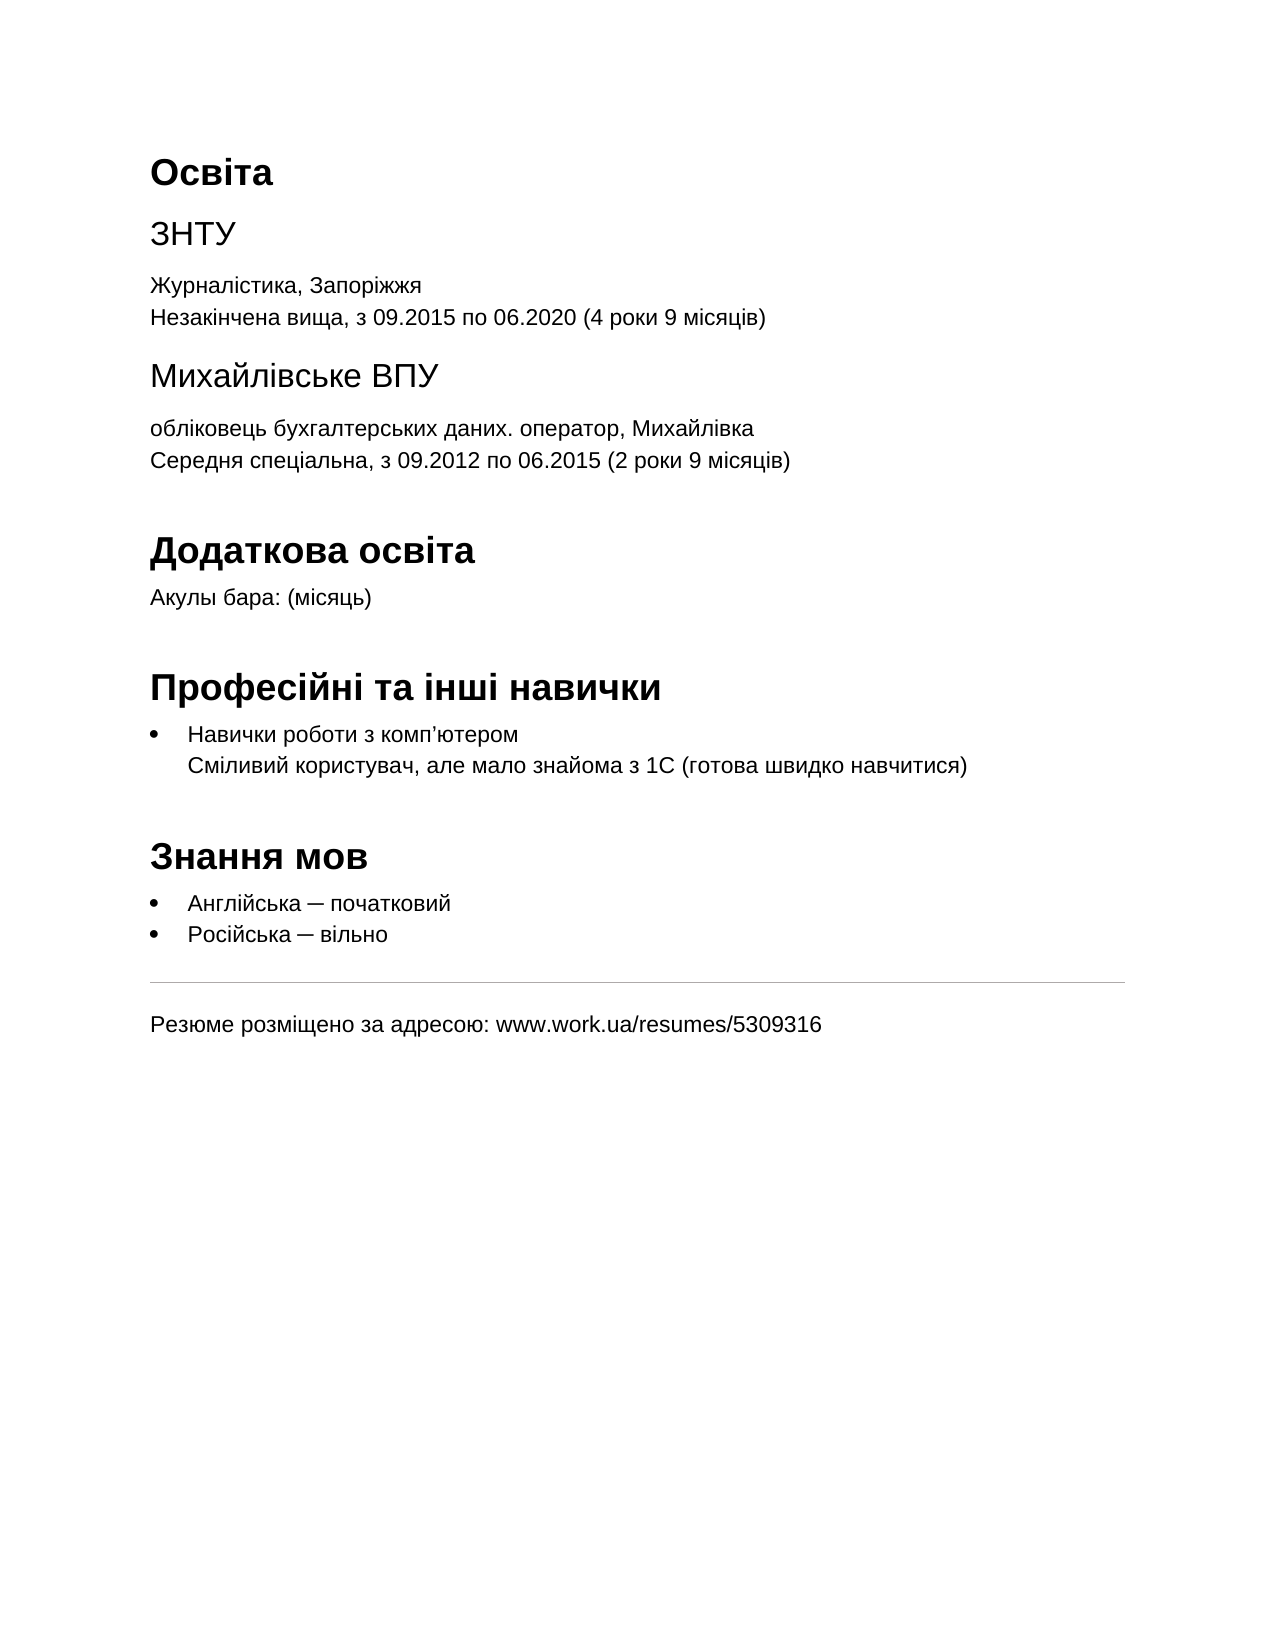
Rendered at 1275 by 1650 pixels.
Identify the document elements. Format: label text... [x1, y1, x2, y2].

subtitle Михайлівське ВПУ [150, 356, 1125, 395]
text Журналістика, Запоріжжя Незакінчена вища, з 09.2015 по 06.2020 (4 роки 9 місяців) [150, 272, 1125, 330]
subtitle Професійні та інші навички [150, 665, 1125, 708]
subtitle ЗНТУ [150, 214, 1125, 252]
list Навички роботи з комп’ютером Сміливий користувач, але мало знайома з 1С (готова швидко навчитися) [150, 721, 1125, 779]
list Російська ─ вільно [150, 921, 1125, 948]
subtitle Освіта [150, 150, 1125, 193]
text Резюме розміщено за адресою: www.work.ua/resumes/5309316 [150, 1011, 1125, 1037]
text обліковець бухгалтерських даних. оператор, Михайлівка Середня спеціальна, з 09.2012 по 06.2015 (2 роки 9 місяців) [150, 415, 1125, 473]
text Акулы бара: (місяць) [150, 584, 1125, 610]
list Англійська ─ початковий [150, 890, 1125, 916]
subtitle Знання мов [150, 834, 1125, 877]
subtitle Додаткова освіта [150, 528, 1125, 571]
